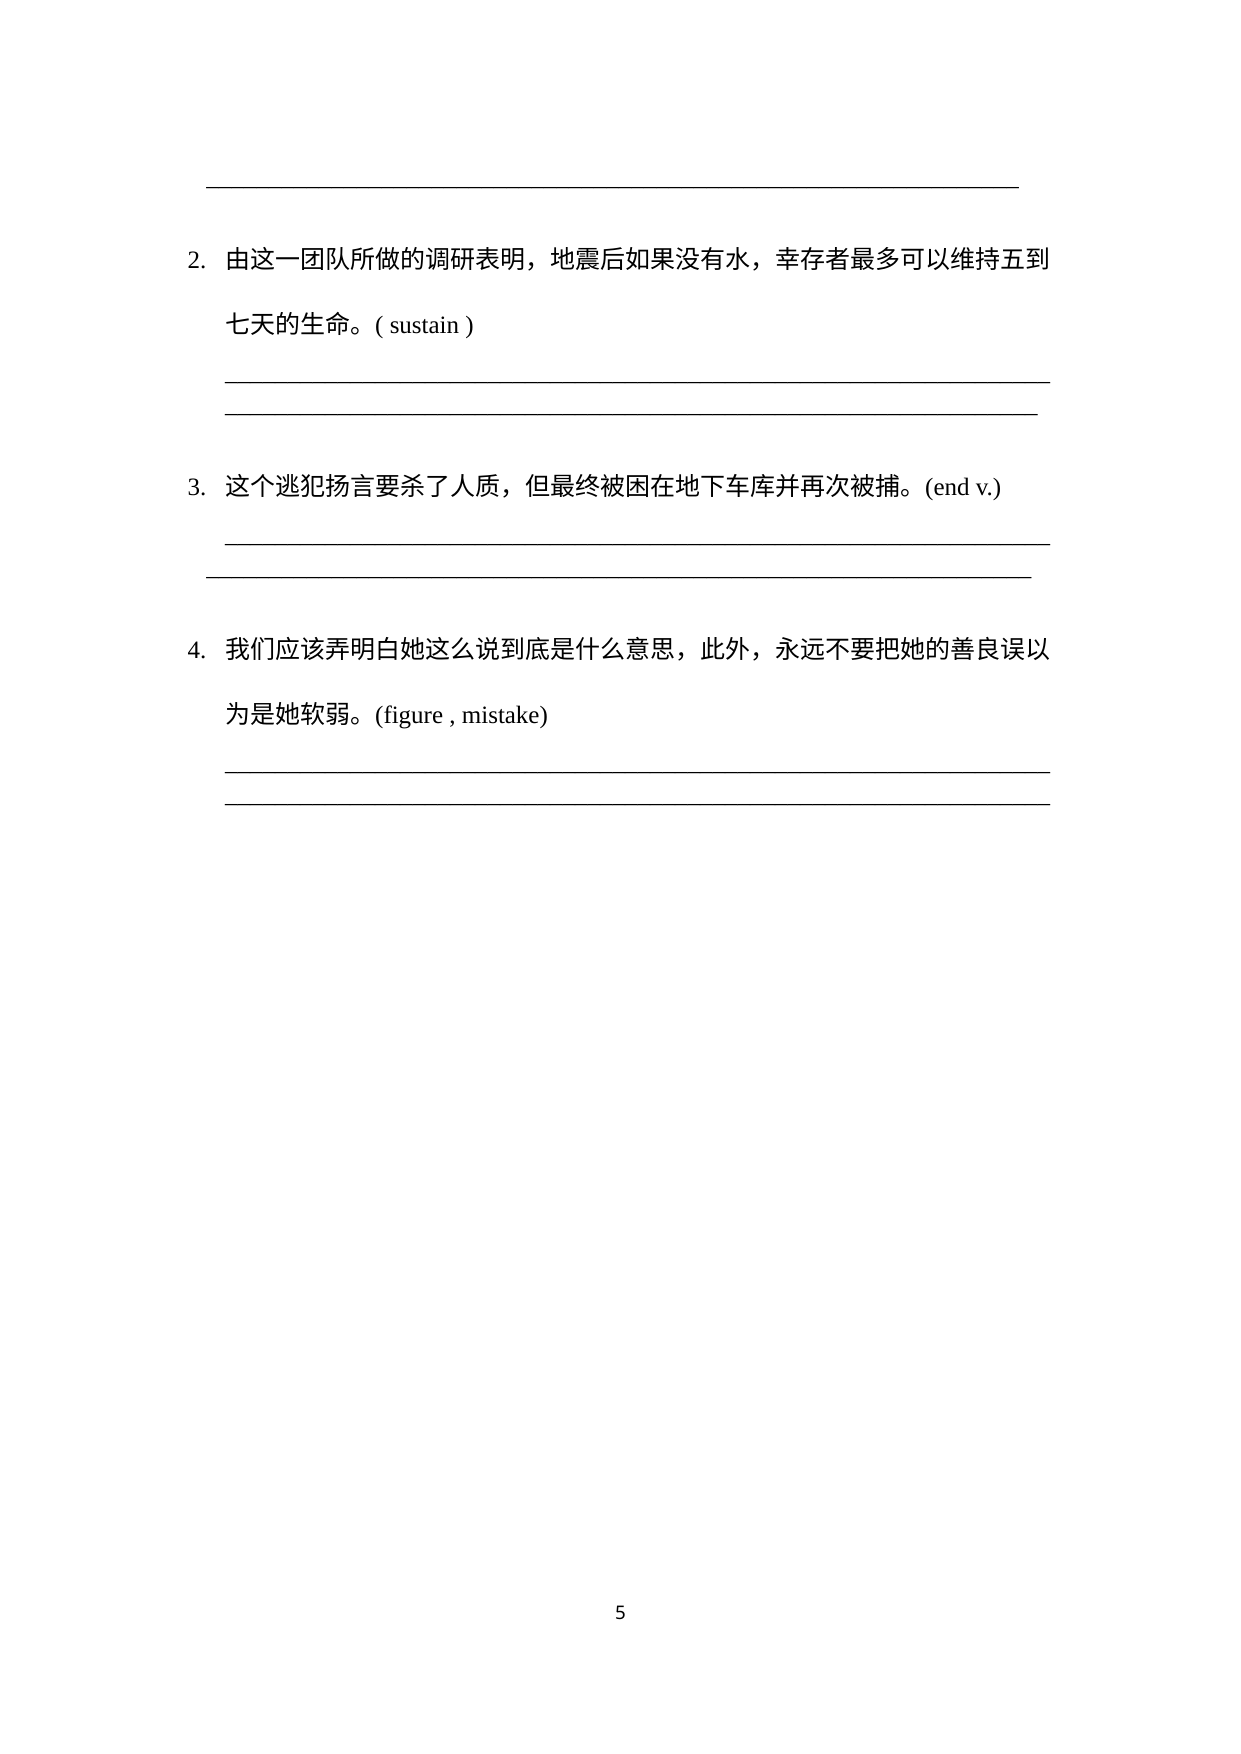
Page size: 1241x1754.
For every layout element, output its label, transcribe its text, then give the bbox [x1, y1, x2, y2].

list __________________________________________________________________ [225, 355, 1053, 387]
text __________________________________________________________________ [225, 745, 1053, 777]
text __________________________________________________________________ [187, 777, 1053, 810]
text __________________________________________________________________ [225, 517, 1053, 550]
text _________________________________________________________________ [187, 160, 1053, 192]
list 我们应该弄明白她这么说到底是什么意思，此外，永远不要把她的善良误以为是她软弱。(figure , mistake) [187, 615, 1053, 745]
list 这个逃犯扬言要杀了人质，但最终被困在地下车库并再次被捕。(end v.) [187, 452, 1053, 517]
text _________________________________________________________________ [187, 387, 1053, 420]
list 由这一团队所做的调研表明，地震后如果没有水，幸存者最多可以维持五到七天的生命。( sustain ) [187, 225, 1053, 355]
text __________________________________________________________________ [187, 550, 1053, 582]
